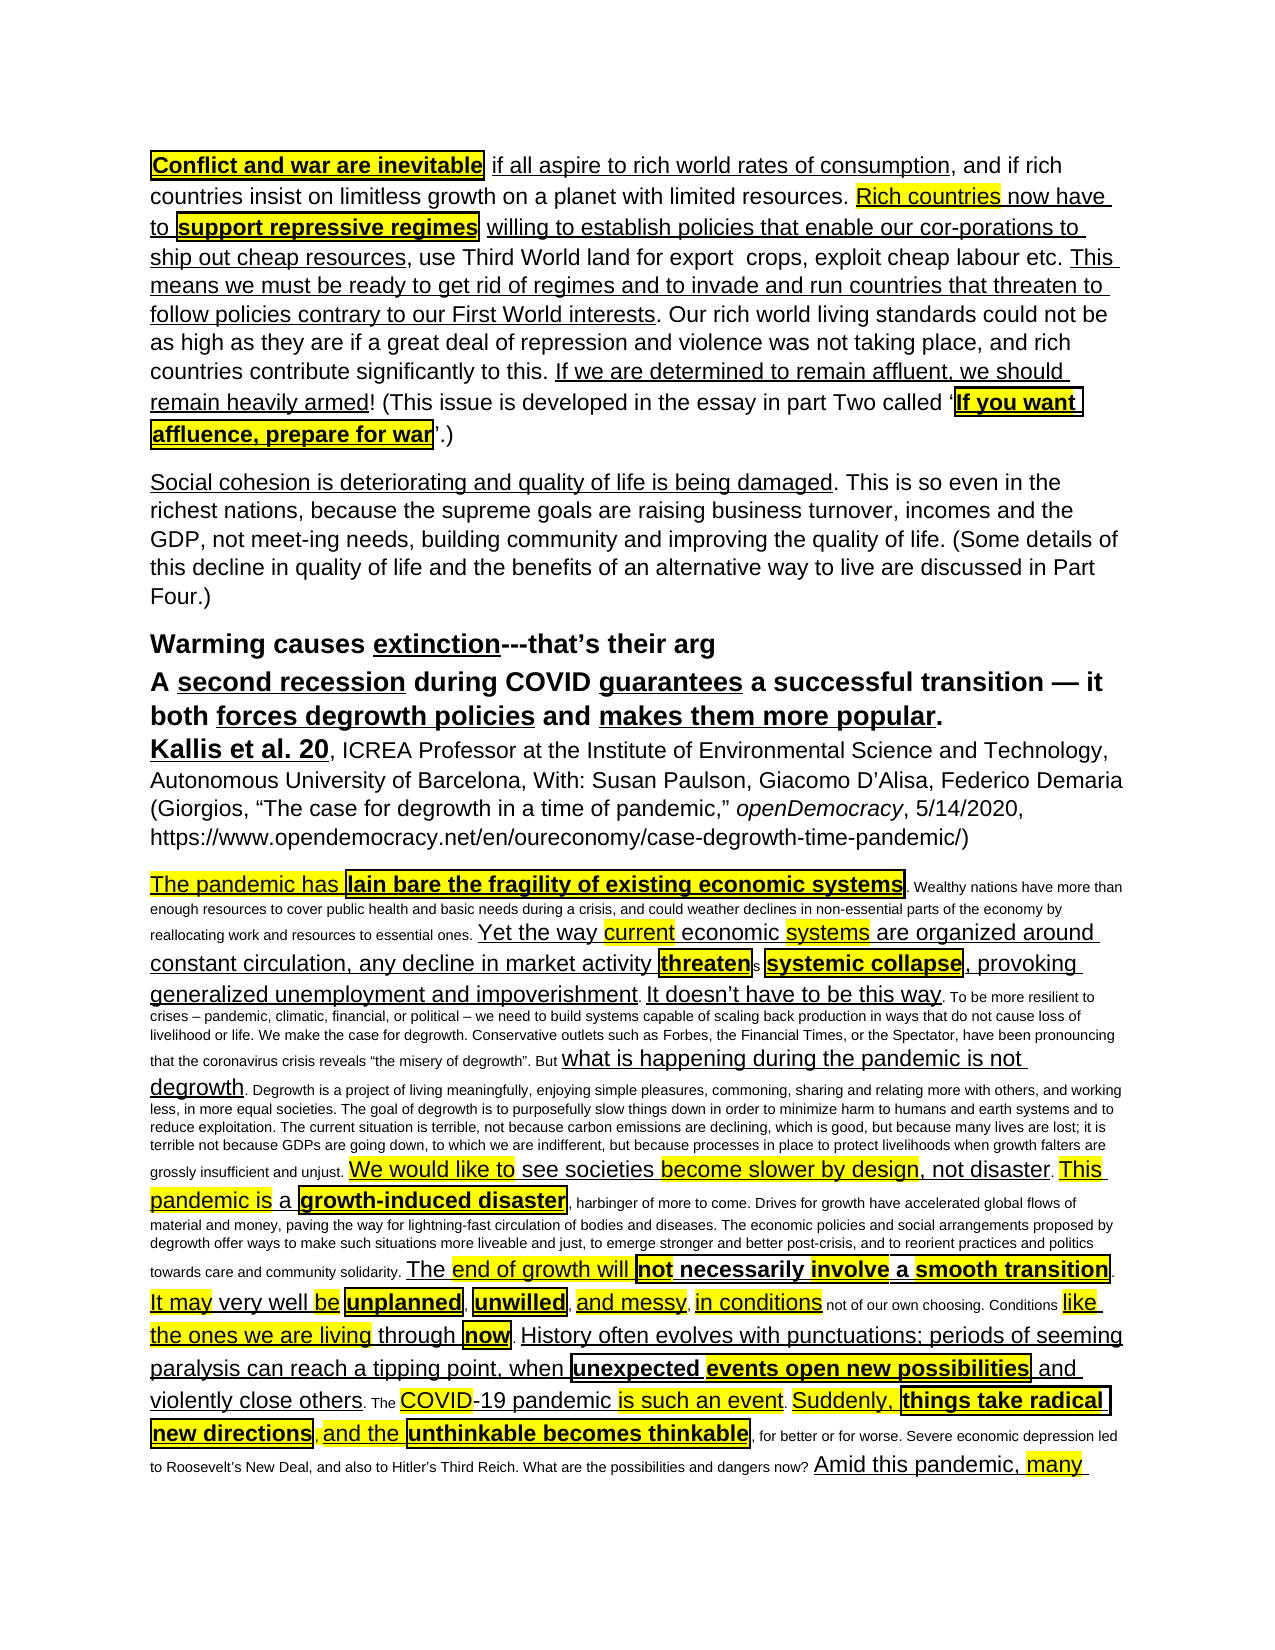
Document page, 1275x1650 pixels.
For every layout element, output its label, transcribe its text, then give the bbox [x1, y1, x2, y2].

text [150, 868, 1125, 1477]
subtitle Warming causes extinction---that’s their arg [150, 628, 1125, 659]
text Social cohesion is deteriorating and quality of life is being damaged. This is so even in the richest nations, because the supreme goals are raising business turnover, incomes and the GDP, not meet-ing needs, building community and improving the quality of life. (Some details of this decline in quality of life and the benefits of an alternative way to live are discussed in Part Four.) [150, 469, 1125, 609]
text Conflict and war are inevitable if all aspire to rich world rates of consumption, and if rich countries insist on limitless growth on a planet with limited resources. Rich countries now have to support repressive regimes willing to establish policies that enable our cor-porations to ship out cheap resources, use Third World land for export crops, exploit cheap labour etc. This means we must be ready to get rid of regimes and to invade and run countries that threaten to follow policies contrary to our First World interests. Our rich world living standards could not be as high as they are if a great deal of repression and violence was not taking place, and rich countries contribute significantly to this. If we are determined to remain affluent, we should remain heavily armed! (This issue is developed in the essay in part Two called ‘If you want affluence, prepare for war’.) [150, 150, 1125, 450]
subtitle A second recession during COVID guarantees a successful transition — it both forces degrowth policies and makes them more popular. [150, 666, 1125, 731]
text Kallis et al. 20, ICREA Professor at the Institute of Environmental Science and Technology, Autonomous University of Barcelona, With: Susan Paulson, Giacomo D’Alisa, Federico Demaria (Giorgios, “The case for degrowth in a time of pandemic,” openDemocracy, 5/14/2020, https://www.opendemocracy.net/en/oureconomy/case-degrowth-time-pandemic/) [150, 733, 1125, 850]
